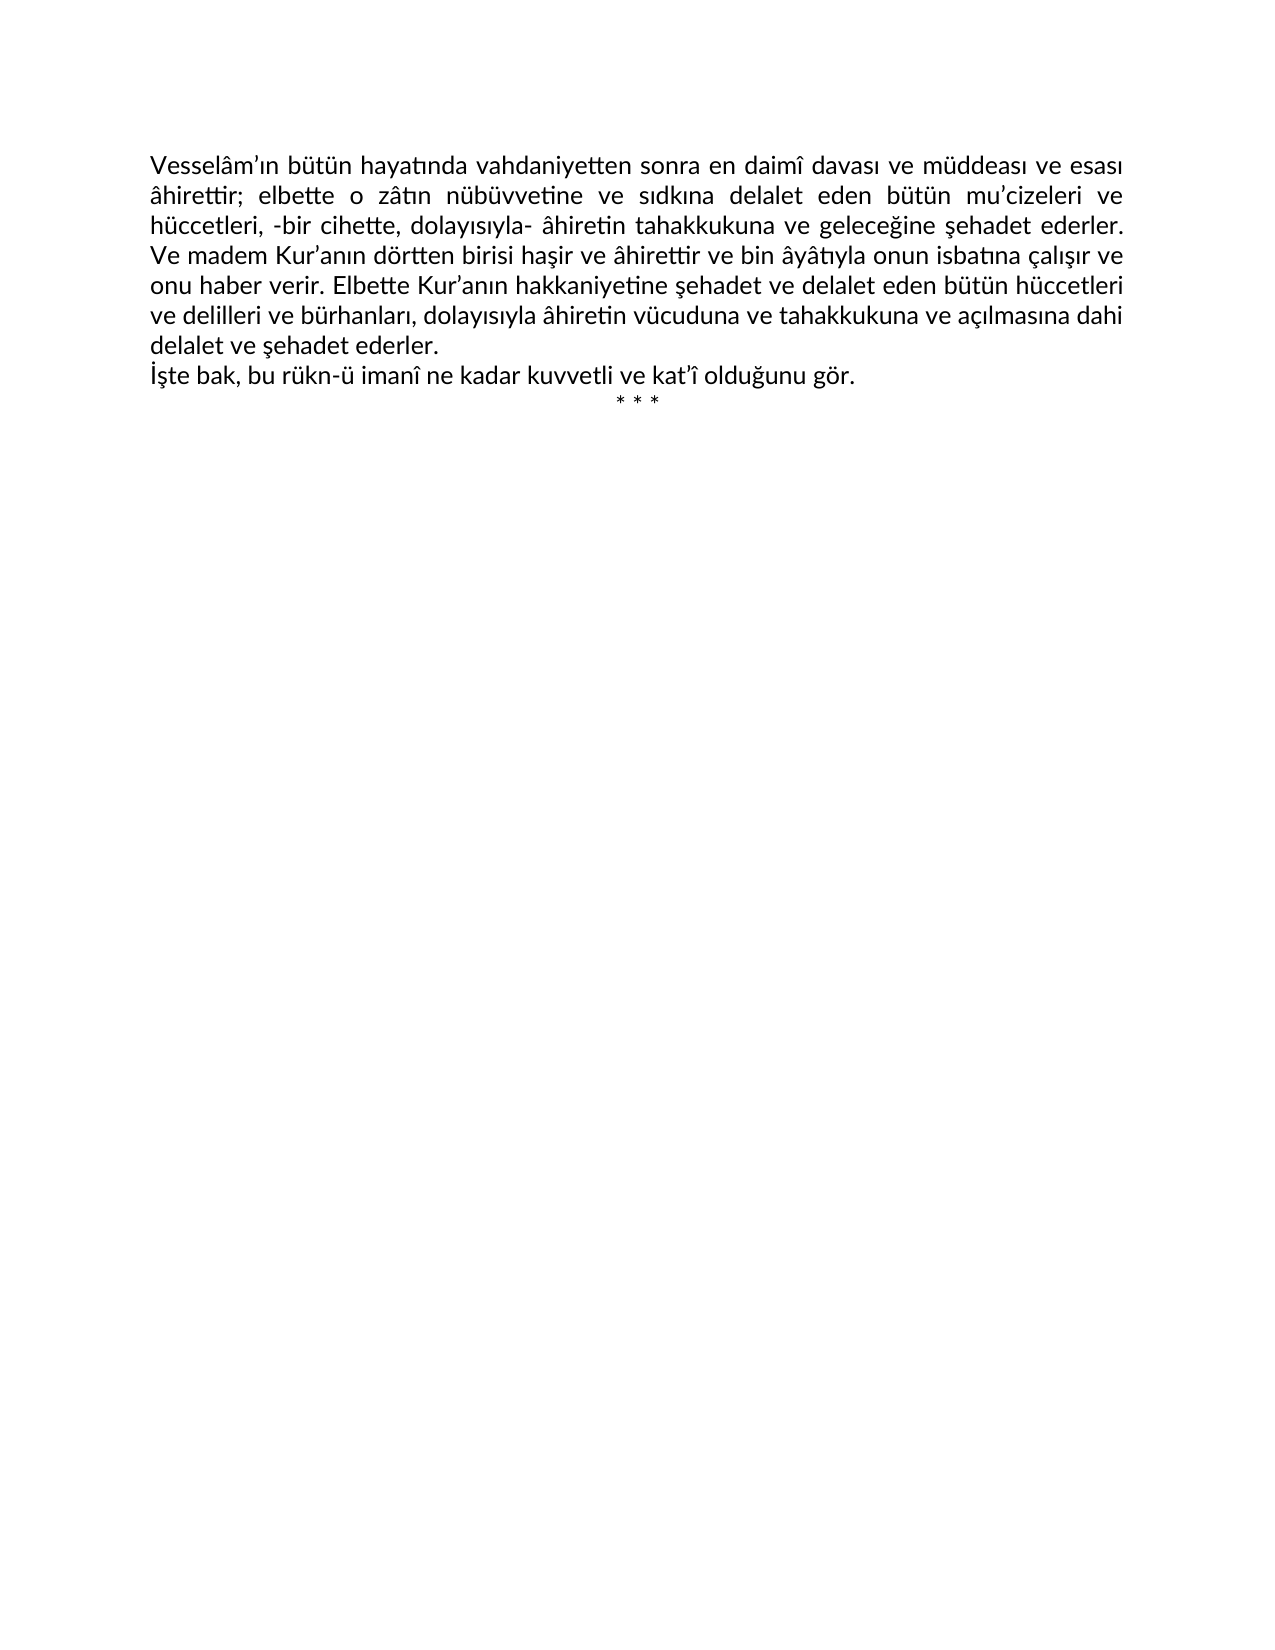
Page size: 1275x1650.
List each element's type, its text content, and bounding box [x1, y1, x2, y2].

text * * * [150, 390, 1125, 420]
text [150, 150, 1125, 360]
text İşte bak, bu rükn-ü imanî ne kadar kuvvetli ve kat’î olduğunu gör. [150, 360, 1125, 390]
